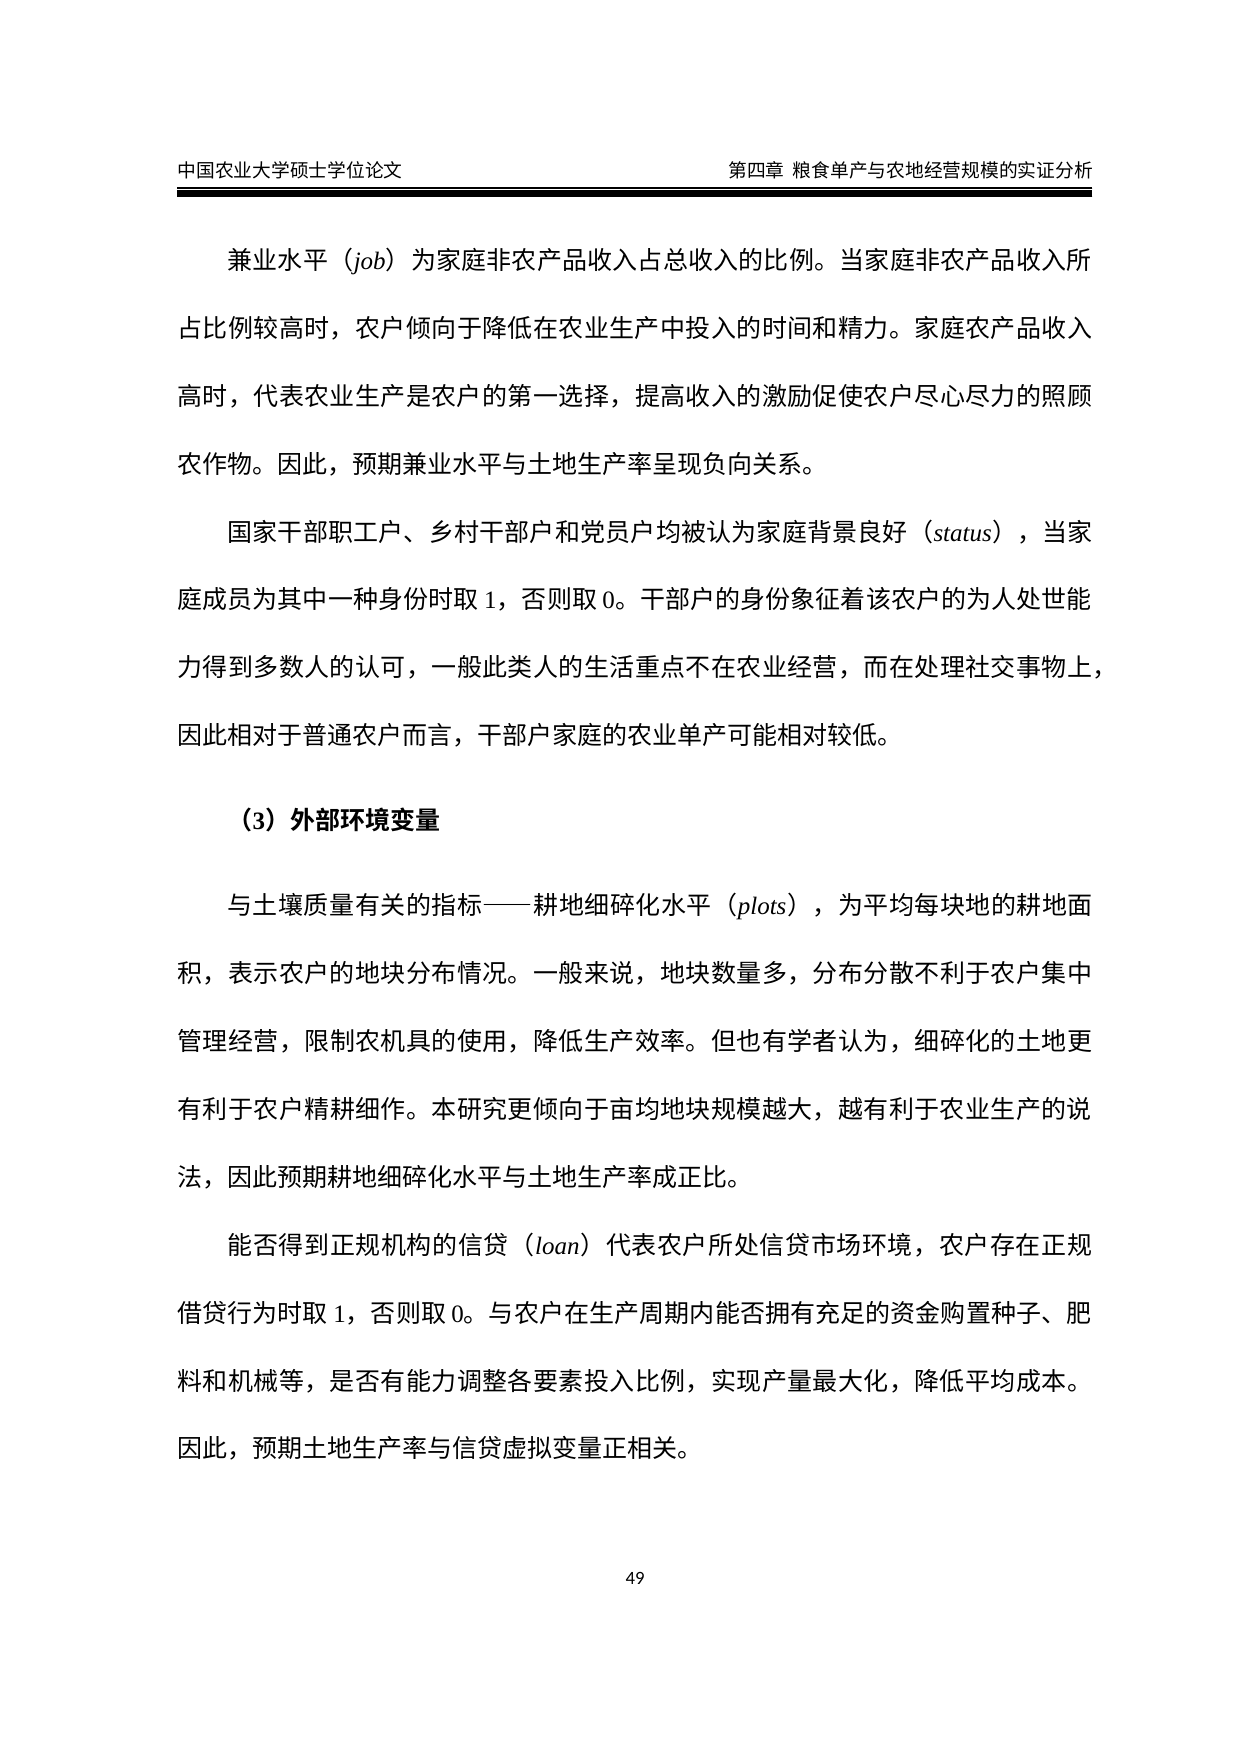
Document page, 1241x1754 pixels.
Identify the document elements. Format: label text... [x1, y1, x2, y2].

text （3）外部环境变量 [177, 785, 1092, 853]
text 国家干部职工户、乡村干部户和党员户均被认为家庭背景良好（status），当家庭成员为其中一种身份时取1，否则取0。干部户的身份象征着该农户的为人处世能力得到多数人的认可，一般此类人的生活重点不在农业经营，而在处理社交事物上，因此相对于普通农户而言，干部户家庭的农业单产可能相对较低。 [177, 496, 1092, 768]
text 能否得到正规机构的信贷（loan）代表农户所处信贷市场环境，农户存在正规借贷行为时取1，否则取0。与农户在生产周期内能否拥有充足的资金购置种子、肥料和机械等，是否有能力调整各要素投入比例，实现产量最大化，降低平均成本。因此，预期土地生产率与信贷虚拟变量正相关。 [177, 1209, 1092, 1481]
text 与土壤质量有关的指标——耕地细碎化水平（plots），为平均每块地的耕地面积，表示农户的地块分布情况。一般来说，地块数量多，分布分散不利于农户集中管理经营，限制农机具的使用，降低生产效率。但也有学者认为，细碎化的土地更有利于农户精耕细作。本研究更倾向于亩均地块规模越大，越有利于农业生产的说法，因此预期耕地细碎化水平与土地生产率成正比。 [177, 870, 1092, 1209]
text 兼业水平（job）为家庭非农产品收入占总收入的比例。当家庭非农产品收入所占比例较高时，农户倾向于降低在农业生产中投入的时间和精力。家庭农产品收入高时，代表农业生产是农户的第一选择，提高收入的激励促使农户尽心尽力的照顾农作物。因此，预期兼业水平与土地生产率呈现负向关系。 [177, 224, 1092, 496]
